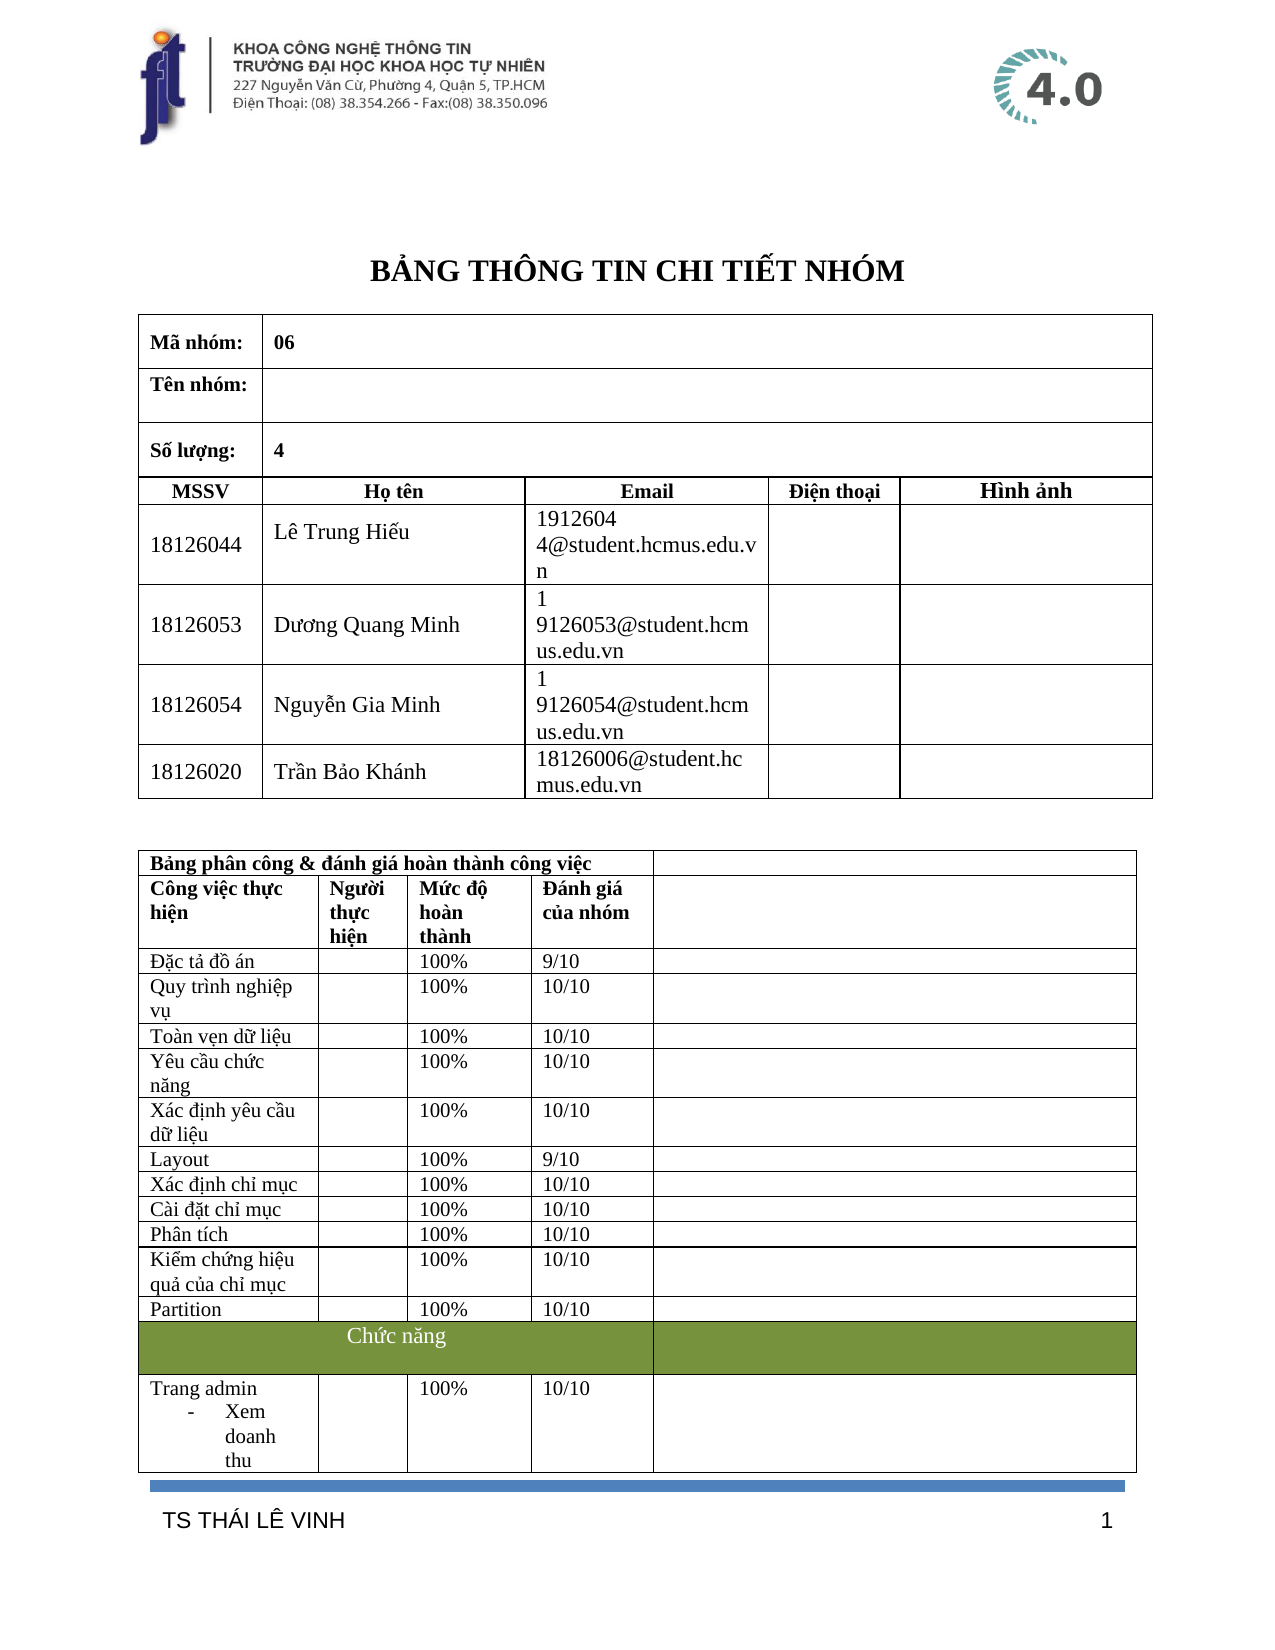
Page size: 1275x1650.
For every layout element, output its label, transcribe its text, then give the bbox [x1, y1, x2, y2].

table_cell 10/10 [532, 1375, 653, 1472]
table_cell [654, 1024, 1136, 1048]
table_cell 18126044 [139, 505, 262, 584]
table_cell 100% [408, 1049, 531, 1097]
table_cell [901, 585, 1152, 664]
table_cell 18126006@student.hcmus.edu.vn [526, 745, 768, 798]
table_cell Họ tên [263, 478, 524, 504]
table_cell 100% [408, 974, 531, 1022]
table_cell [319, 1049, 407, 1097]
table_cell [654, 1049, 1136, 1097]
table_cell [319, 1222, 407, 1246]
table_cell 10/10 [532, 1197, 653, 1221]
table_cell Người thực hiện [319, 876, 407, 948]
table_cell 10/10 [532, 974, 653, 1022]
table_cell Xác định yêu cầu dữ liệu [139, 1098, 318, 1146]
table_cell [654, 876, 1136, 948]
table_cell [901, 745, 1152, 798]
table_cell 100% [408, 1098, 531, 1146]
table_cell 18126053 [139, 585, 262, 664]
table_cell Điện thoại [769, 478, 899, 504]
table_cell Quy trình nghiệp vụ [139, 974, 318, 1022]
table_cell Phân tích [139, 1222, 318, 1246]
table_cell [769, 745, 899, 798]
picture [985, 41, 1108, 126]
table_cell Xác định chỉ mục [139, 1172, 318, 1196]
table_cell Dương Quang Minh [263, 585, 524, 664]
table_cell [654, 1197, 1136, 1221]
table_cell Lê Trung Hiếu [263, 505, 524, 584]
table_cell [319, 1098, 407, 1146]
table_cell [319, 974, 407, 1022]
table_cell 10/10 [532, 1172, 653, 1196]
table_cell [319, 1248, 407, 1296]
table_cell 100% [408, 1172, 531, 1196]
table_cell Công việc thực hiện [139, 876, 318, 948]
table_cell Partition [139, 1297, 318, 1321]
table_cell Trần Bảo Khánh [263, 745, 524, 798]
table_cell [769, 665, 899, 744]
table_cell 18126020 [139, 745, 262, 798]
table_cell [139, 1375, 318, 1472]
table_cell Mức độ hoàn thành [408, 876, 531, 948]
table_cell [654, 1322, 1136, 1374]
table_cell [901, 665, 1152, 744]
table_cell [263, 369, 1152, 422]
table_cell 100% [408, 949, 531, 973]
table_cell MSSV [139, 478, 262, 504]
table_cell 10/10 [532, 1222, 653, 1246]
table_cell 100% [408, 1024, 531, 1048]
table_cell [319, 1297, 407, 1321]
table_cell 19126054@student.hcmus.edu.vn [526, 665, 768, 744]
table_cell Cài đặt chỉ mục [139, 1197, 318, 1221]
table_cell [319, 1147, 407, 1171]
table_cell Chức năng [139, 1322, 653, 1374]
table_cell Hình ảnh [901, 478, 1152, 504]
table_cell [319, 1024, 407, 1048]
table_cell Toàn vẹn dữ liệu [139, 1024, 318, 1048]
table_cell 19126053@student.hcmus.edu.vn [526, 585, 768, 664]
table_cell [654, 1222, 1136, 1246]
table_cell 100% [408, 1197, 531, 1221]
table_cell 4 [263, 423, 1152, 476]
table_cell [654, 1172, 1136, 1196]
table_cell [654, 949, 1136, 973]
table_cell Nguyễn Gia Minh [263, 665, 524, 744]
table_cell [319, 1197, 407, 1221]
table_cell [769, 505, 899, 584]
table_header [654, 851, 1136, 875]
table_header Bảng phân công & đánh giá hoàn thành công việc [139, 851, 653, 875]
table_cell 10/10 [532, 1297, 653, 1321]
table_cell [901, 505, 1152, 584]
text BẢNG THÔNG TIN CHI TIẾT NHÓM [150, 252, 1125, 288]
table_cell [319, 1172, 407, 1196]
table_cell Kiểm chứng hiệu quả của chỉ mục [139, 1248, 318, 1296]
picture [117, 21, 580, 167]
table_cell [654, 1375, 1136, 1472]
table_cell 100% [408, 1248, 531, 1296]
table_cell 10/10 [532, 1248, 653, 1296]
table_header 06 [263, 315, 1152, 368]
table_cell 100% [408, 1297, 531, 1321]
table_cell 100% [408, 1375, 531, 1472]
table_cell 10/10 [532, 1098, 653, 1146]
table_cell Yêu cầu chức năng [139, 1049, 318, 1097]
table_cell 9/10 [532, 1147, 653, 1171]
table_cell 18126054 [139, 665, 262, 744]
table_cell 19126044@student.hcmus.edu.vn [526, 505, 768, 584]
table_header Mã nhóm: [139, 315, 262, 368]
table_cell Layout [139, 1147, 318, 1171]
table_cell [654, 1098, 1136, 1146]
table_cell 9/10 [532, 949, 653, 973]
table_cell 100% [408, 1222, 531, 1246]
table_cell Tên nhóm: [139, 369, 262, 422]
table_cell [654, 1248, 1136, 1296]
table_cell [654, 1297, 1136, 1321]
table_cell [769, 585, 899, 664]
table_cell 100% [408, 1147, 531, 1171]
table_cell Số lượng: [139, 423, 262, 476]
table_cell Đặc tả đồ án [139, 949, 318, 973]
table_cell [654, 1147, 1136, 1171]
table_cell 10/10 [532, 1024, 653, 1048]
table_cell [319, 1375, 407, 1472]
table_cell 10/10 [532, 1049, 653, 1097]
table_cell Email [526, 478, 768, 504]
table_cell [319, 949, 407, 973]
table_cell Đánh giá của nhóm [532, 876, 653, 948]
table_cell [654, 974, 1136, 1022]
